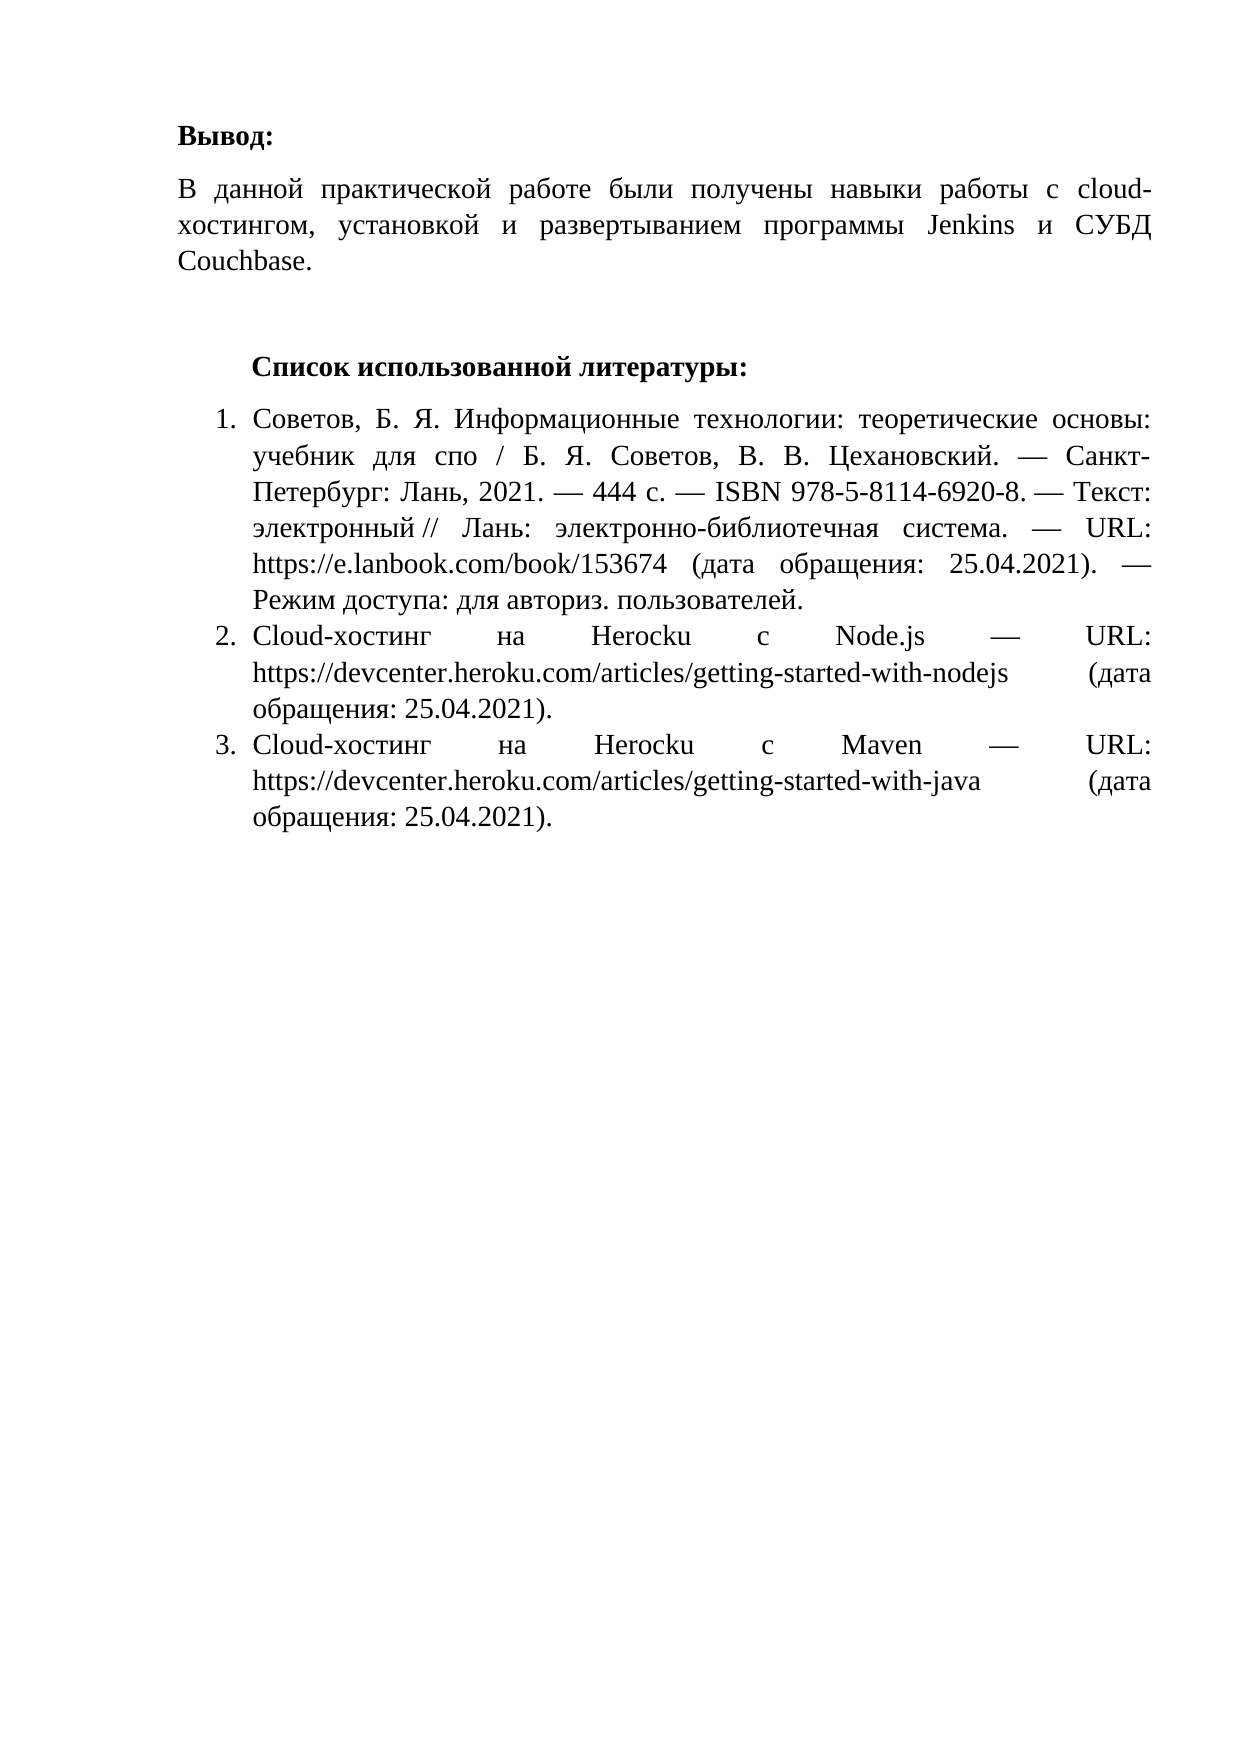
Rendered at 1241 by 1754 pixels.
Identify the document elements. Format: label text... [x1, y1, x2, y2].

text Вывод: [177, 118, 1152, 152]
text В данной практической работе были получены навыки работы с cloud-хостингом, установкой и развертыванием программы Jenkins и СУБД Couchbase. [177, 171, 1152, 277]
text Список использованной литературы: [177, 349, 1152, 382]
list Cloud-хостинг на Herocku с Maven — URL: https://devcenter.heroku.com/articles/getting-started-with-java (дата обращения: 25.04.2021). [215, 727, 1152, 833]
list Советов, Б. Я. Информационные технологии: теоретические основы: учебник для спо / Б. Я. Советов, В. В. Цехановский. — Санкт-Петербург: Лань, 2021. — 444 с. — ISBN 978-5-8114-6920-8. — Текст: электронный // Лань: электронно-библиотечная система. — URL: https://e.lanbook.com/book/153674 (дата обращения: 25.04.2021). — Режим доступа: для авториз. пользователей. [215, 402, 1152, 616]
list Cloud-хостинг на Herocku с Node.js — URL: https://devcenter.heroku.com/articles/getting-started-with-nodejs (дата обращения: 25.04.2021). [215, 618, 1152, 724]
